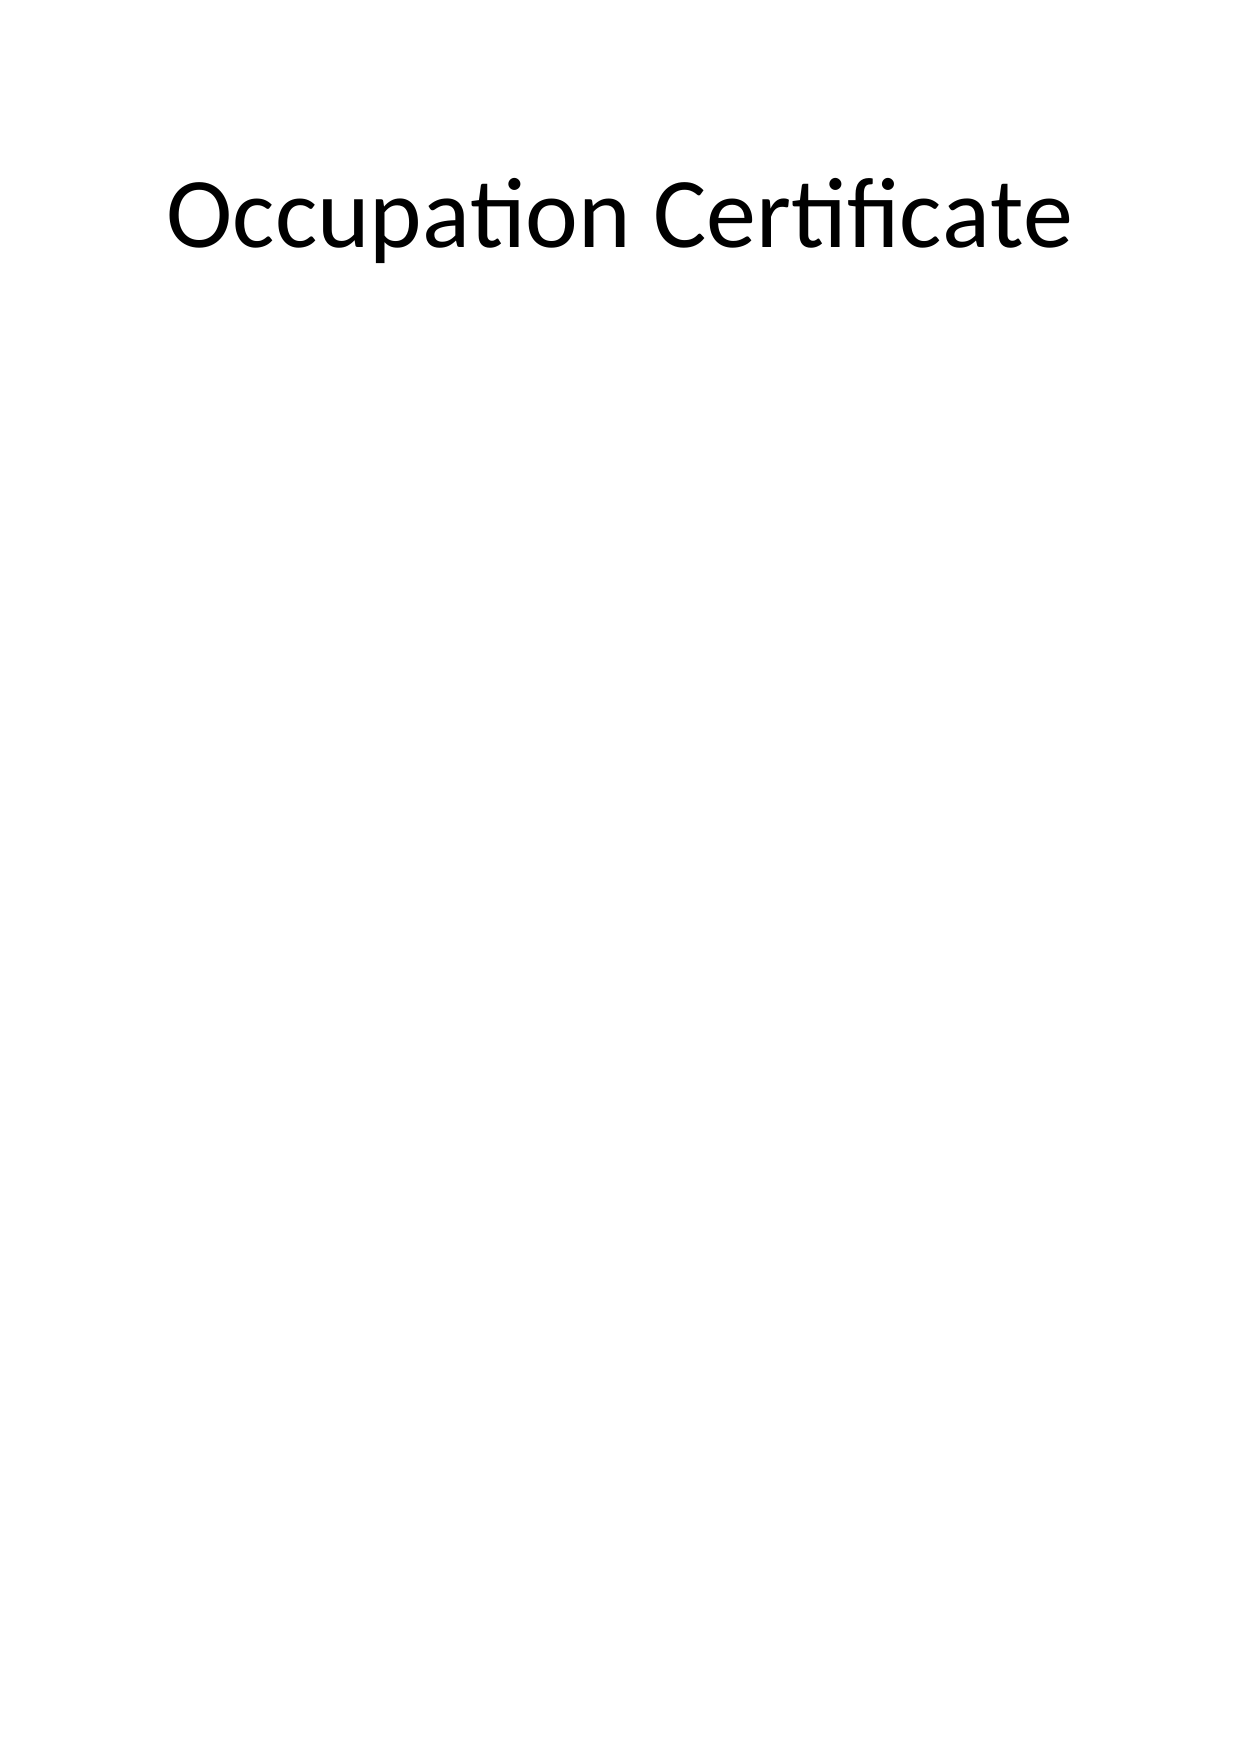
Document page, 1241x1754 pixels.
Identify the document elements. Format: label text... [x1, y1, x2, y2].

text Occupation Certificate [150, 150, 1090, 272]
